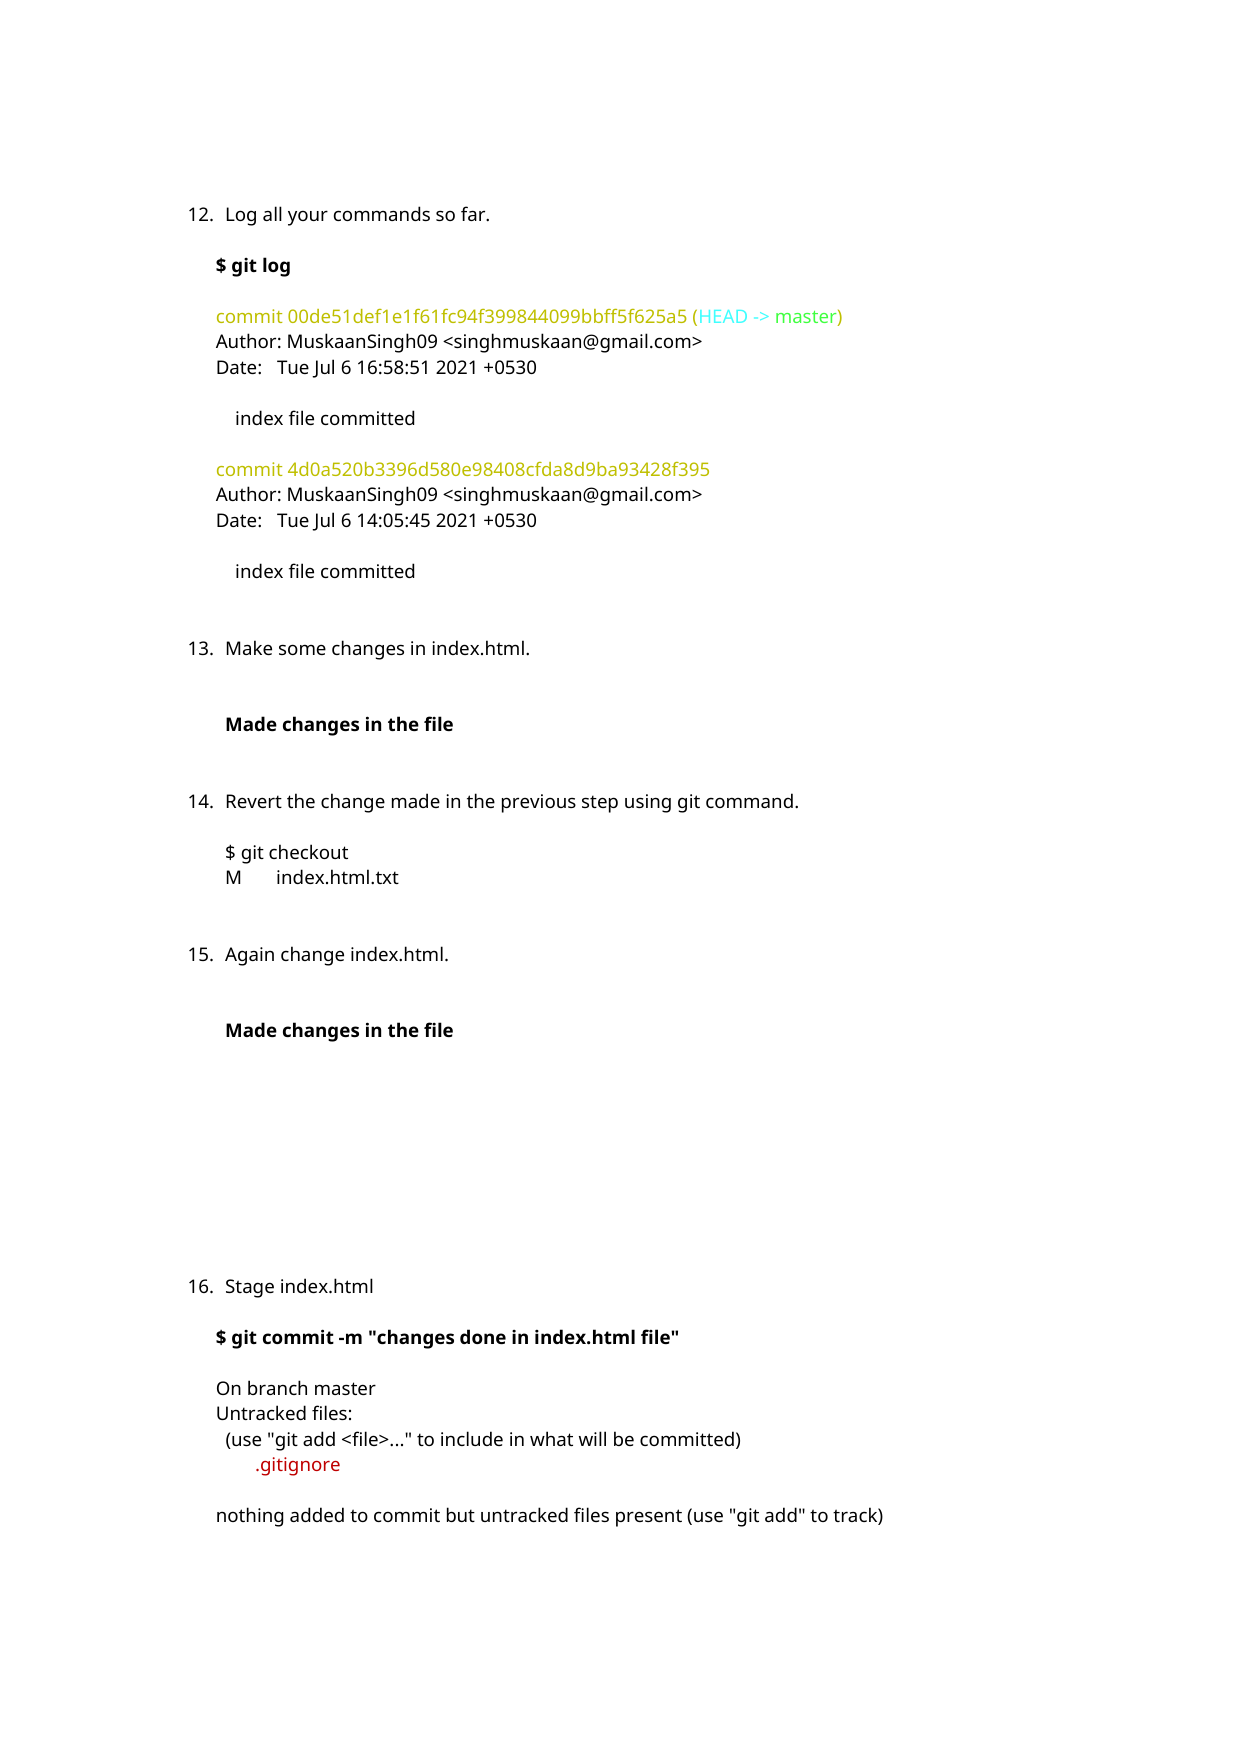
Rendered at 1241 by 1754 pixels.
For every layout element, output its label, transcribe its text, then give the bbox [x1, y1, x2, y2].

list Stage index.html [187, 1273, 1090, 1298]
text .gitignore [216, 1452, 1090, 1477]
list Make some changes in index.html. [187, 635, 1090, 660]
text commit 4d0a520b3396d580e98408cfda8d9ba93428f395 [216, 456, 1090, 482]
text On branch master [216, 1375, 1090, 1401]
text $ git log [216, 252, 1090, 278]
text Date: Tue Jul 6 14:05:45 2021 +0530 [216, 507, 1090, 533]
text Author: MuskaanSingh09 <singhmuskaan@gmail.com> [216, 329, 1090, 354]
text commit 00de51def1e1f61fc94f399844099bbff5f625a5 (HEAD -> master) [216, 303, 1090, 329]
text $ git commit -m "changes done in index.html file" [216, 1324, 1090, 1349]
text (use "git add <file>..." to include in what will be committed) [216, 1426, 1090, 1452]
text Author: MuskaanSingh09 <singhmuskaan@gmail.com> [216, 482, 1090, 507]
text index file committed [216, 558, 1090, 584]
list nothing added to commit but untracked files present (use "git add" to track) [216, 1503, 1090, 1528]
list Made changes in the file [225, 711, 1090, 737]
text Made changes in the file [225, 1018, 1090, 1043]
text M index.html.txt [225, 864, 1090, 890]
text Date: Tue Jul 6 16:58:51 2021 +0530 [216, 354, 1090, 380]
text $ git checkout [225, 839, 1090, 864]
text index file committed [216, 405, 1090, 431]
text Untracked files: [216, 1401, 1090, 1426]
list Revert the change made in the previous step using git command. [187, 788, 1090, 813]
list Again change index.html. [187, 941, 1090, 967]
list Log all your commands so far. [187, 201, 1090, 227]
